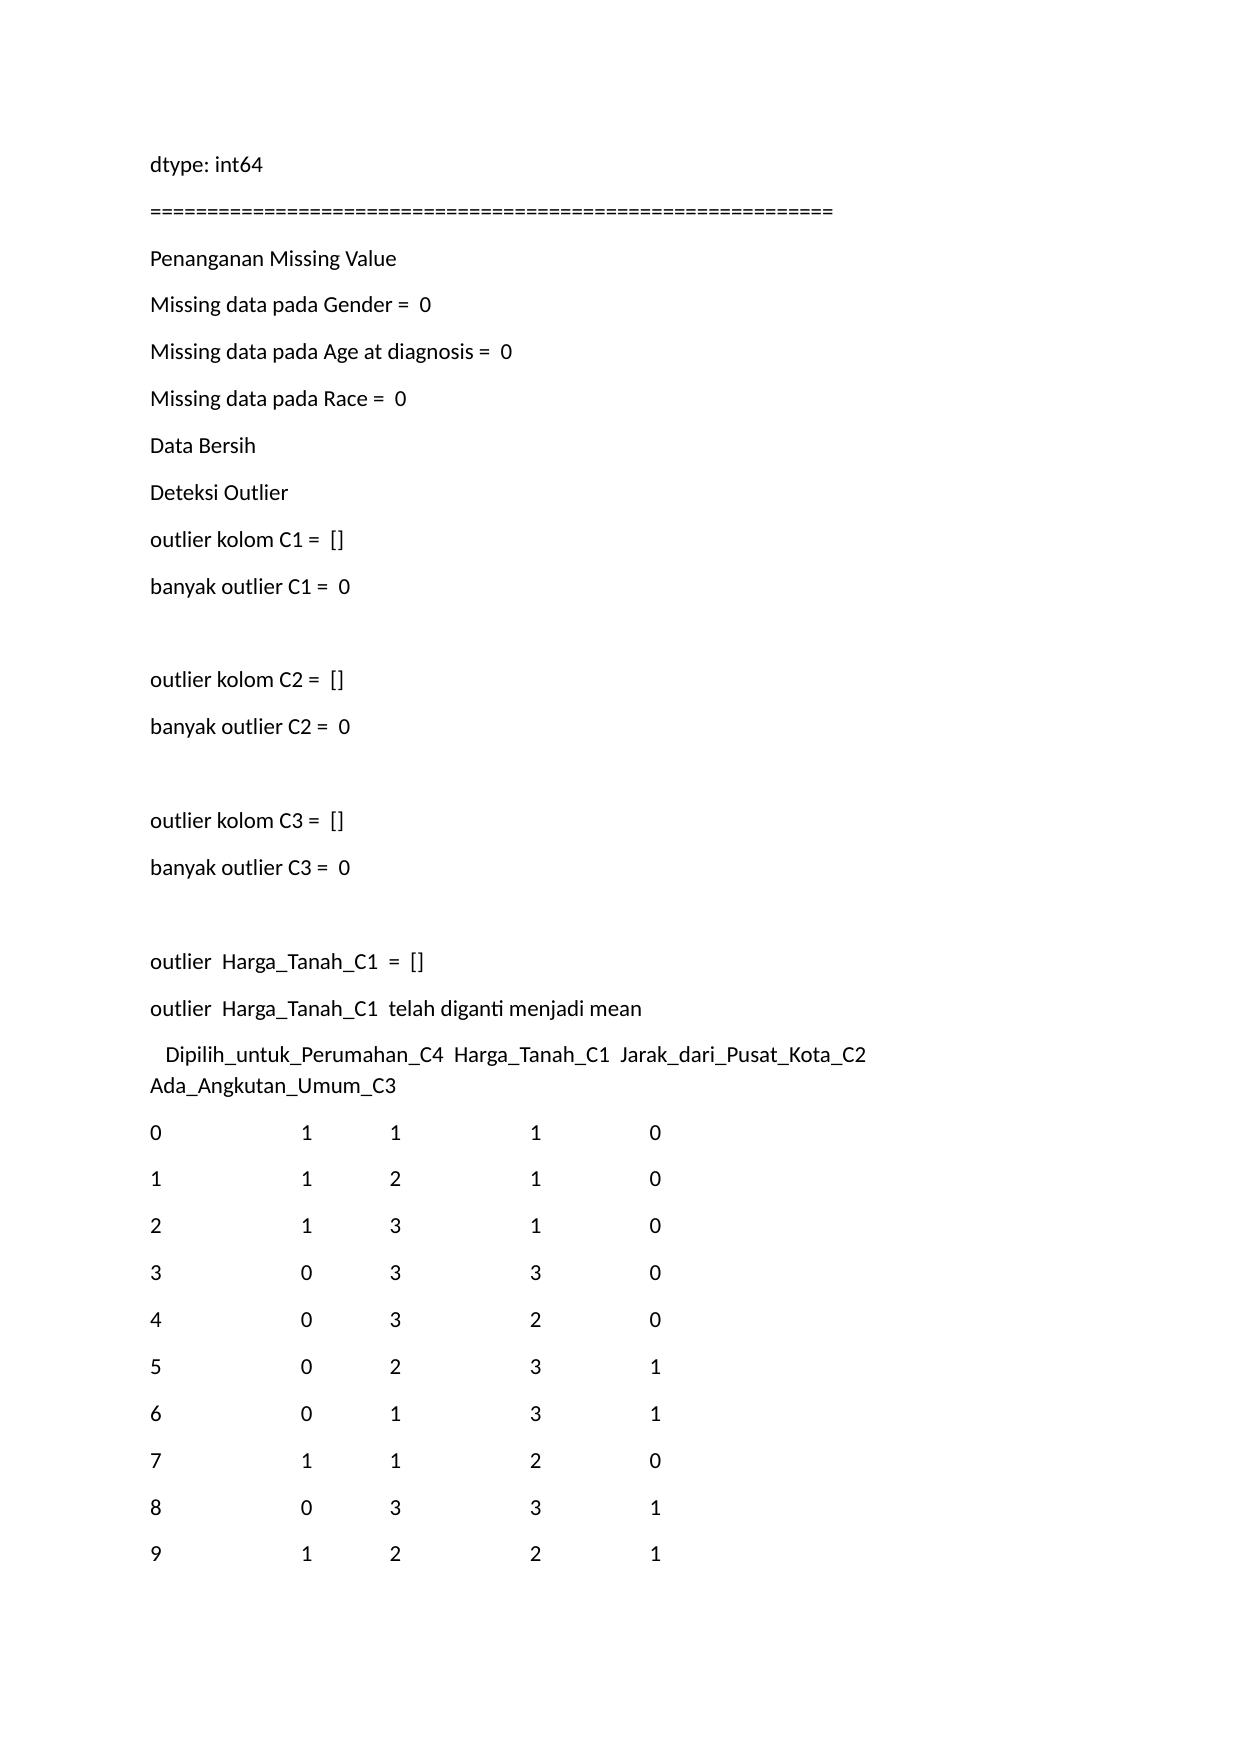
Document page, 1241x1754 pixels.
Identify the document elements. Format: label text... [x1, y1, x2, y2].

text ============================================================ [150, 197, 1090, 225]
text 2 1 3 1 0 [150, 1211, 1090, 1239]
text 4 0 3 2 0 [150, 1305, 1090, 1333]
text 0 1 1 1 0 [150, 1118, 1090, 1146]
text Missing data pada Gender = 0 [150, 291, 1090, 319]
text Missing data pada Age at diagnosis = 0 [150, 337, 1090, 366]
text 8 0 3 3 1 [150, 1493, 1090, 1521]
text 1 1 2 1 0 [150, 1164, 1090, 1193]
text 9 1 2 2 1 [150, 1539, 1090, 1568]
text banyak outlier C3 = 0 [150, 853, 1090, 881]
text outlier kolom C1 = [] [150, 525, 1090, 553]
text outlier kolom C3 = [] [150, 806, 1090, 834]
text outlier Harga_Tanah_C1 = [] [150, 947, 1090, 975]
text outlier kolom C2 = [] [150, 666, 1090, 694]
text outlier Harga_Tanah_C1 telah diganti menjadi mean [150, 994, 1090, 1022]
text Dipilih_untuk_Perumahan_C4 Harga_Tanah_C1 Jarak_dari_Pusat_Kota_C2 Ada_Angkutan_Umum_C3 [150, 1041, 1090, 1099]
text 3 0 3 3 0 [150, 1258, 1090, 1286]
text Deteksi Outlier [150, 478, 1090, 506]
text Data Bersih [150, 431, 1090, 459]
text Missing data pada Race = 0 [150, 384, 1090, 412]
text 6 0 1 3 1 [150, 1399, 1090, 1427]
text 7 1 1 2 0 [150, 1446, 1090, 1474]
text dtype: int64 [150, 150, 1090, 178]
text banyak outlier C2 = 0 [150, 712, 1090, 741]
text Penanganan Missing Value [150, 244, 1090, 272]
text banyak outlier C1 = 0 [150, 572, 1090, 600]
text 5 0 2 3 1 [150, 1352, 1090, 1380]
